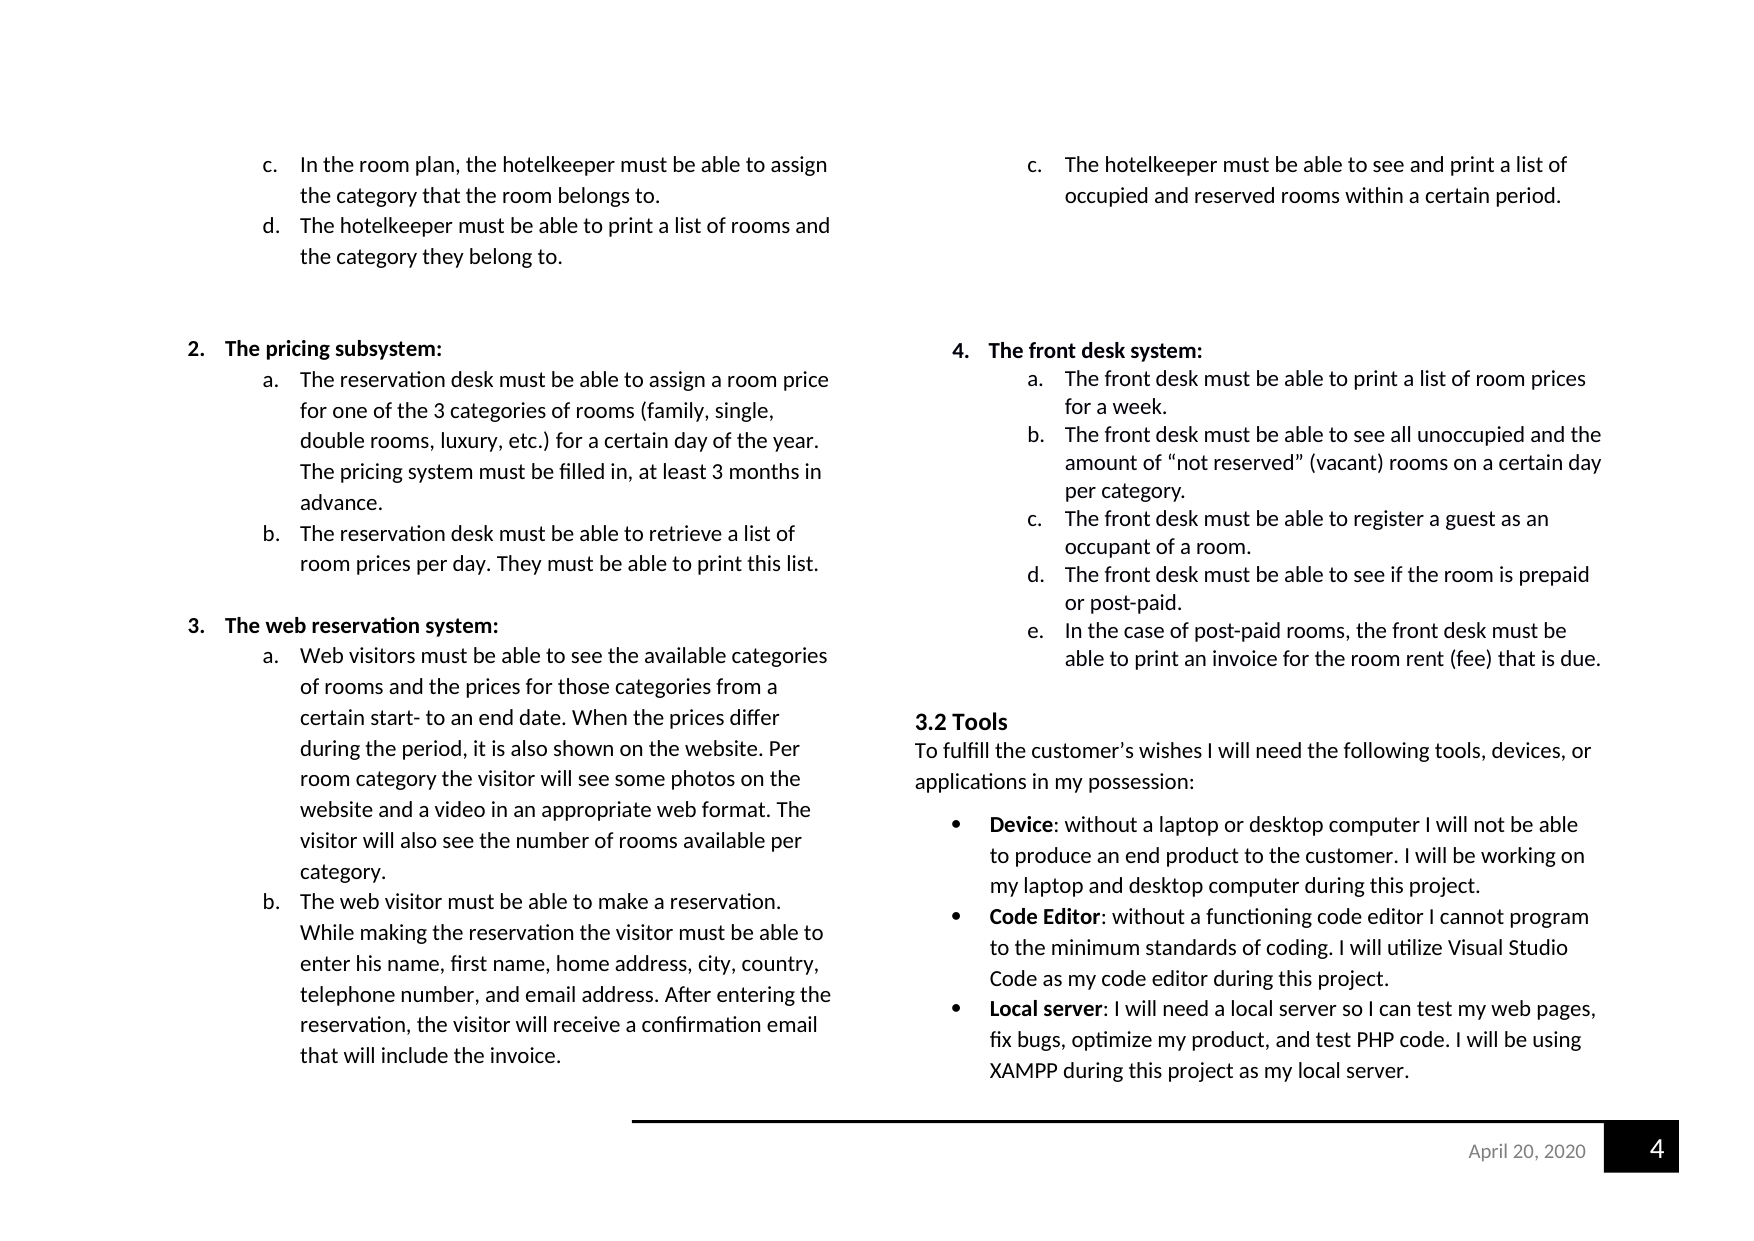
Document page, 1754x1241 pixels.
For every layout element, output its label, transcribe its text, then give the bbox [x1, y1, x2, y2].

list The reservation desk must be able to retrieve a list of room prices per day. They must be able to print this list. [262, 519, 839, 577]
text To fulfill the customer’s wishes I will need the following tools, devices, or applications in my possession: [914, 736, 1604, 795]
list The hotelkeeper must be able to see and print a list of occupied and reserved rooms within a certain period. [1027, 150, 1604, 209]
list In the case of post-paid rooms, the front desk must be able to print an invoice for the room rent (fee) that is due. [1027, 616, 1604, 672]
list Device: without a laptop or desktop computer I will not be able to produce an end product to the customer. I will be working on my laptop and desktop computer during this project. [952, 810, 1604, 899]
list The front desk system: [952, 336, 1604, 364]
list In the room plan, the hotelkeeper must be able to assign the category that the room belongs to. [262, 150, 839, 209]
list The web reservation system: [187, 611, 839, 639]
list The pricing subsystem: [187, 334, 839, 362]
list Local server: I will need a local server so I can test my web pages, fix bugs, optimize my product, and test PHP code. I will be using XAMPP during this project as my local server. [952, 994, 1604, 1084]
list The front desk must be able to print a list of room prices for a week. [1027, 364, 1604, 420]
list Web visitors must be able to see the available categories of rooms and the prices for those categories from a certain start- to an end date. When the prices differ during the period, it is also shown on the website. Per room category the visitor will see some photos on the website and a video in an appropriate web format. The visitor will also see the number of rooms available per category. [262, 642, 839, 885]
list The hotelkeeper must be able to print a list of rooms and the category they belong to. [262, 211, 839, 270]
list The reservation desk must be able to assign a room price for one of the 3 categories of rooms (family, single, double rooms, luxury, etc.) for a certain day of the year. The pricing system must be filled in, at least 3 months in advance. [262, 365, 839, 516]
list Code Editor: without a functioning code editor I cannot program to the minimum standards of coding. I will utilize Visual Studio Code as my code editor during this project. [952, 902, 1604, 992]
list The front desk must be able to register a guest as an occupant of a room. [1027, 504, 1604, 560]
list The front desk must be able to see all unoccupied and the amount of “not reserved” (vacant) rooms on a certain day per category. [1027, 420, 1604, 504]
subtitle 3.2 Tools [914, 706, 1604, 736]
list The front desk must be able to see if the room is prepaid or post-paid. [1027, 560, 1604, 616]
list The web visitor must be able to make a reservation. While making the reservation the visitor must be able to enter his name, first name, home address, city, country, telephone number, and email address. After entering the reservation, the visitor will receive a confirmation email that will include the invoice. [262, 887, 839, 1069]
